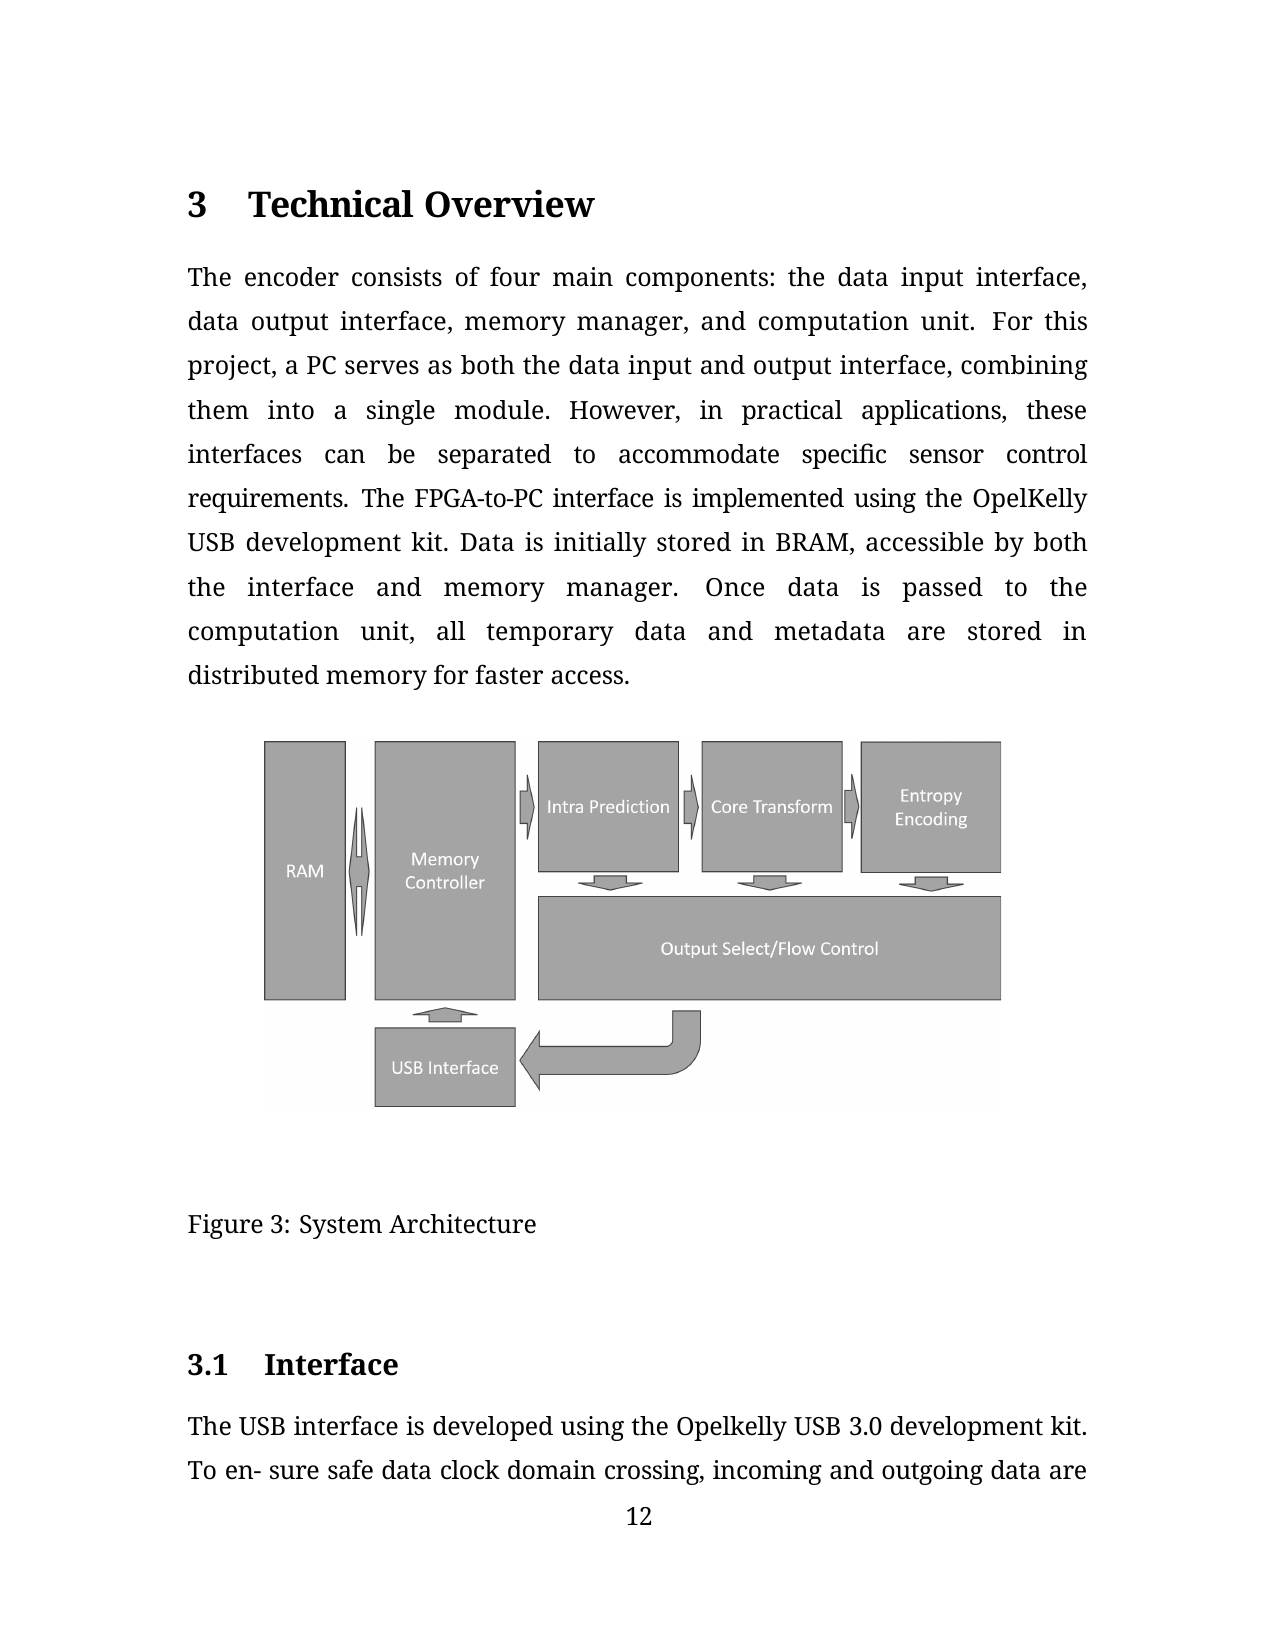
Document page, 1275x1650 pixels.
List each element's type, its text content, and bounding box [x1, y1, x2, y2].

text Figure 3: System Architecture [187, 1206, 1100, 1240]
text The encoder consists of four main components: the data input interface, data output interface, memory manager, and computation unit. For this project, a PC serves as both the data input and output interface, combining them into a single module. However, in practical applications, these interfaces can be separated to accommodate specific sensor control requirements. The FPGA-to-PC interface is implemented using the OpelKelly USB development kit. Data is initially stored in BRAM, accessible by both the interface and memory manager. Once data is passed to the computation unit, all temporary data and metadata are stored in distributed memory for faster access. [187, 259, 1088, 692]
subtitle Interface [187, 1344, 1100, 1384]
picture [264, 741, 1002, 1107]
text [187, 1408, 1088, 1487]
subtitle Technical Overview [187, 180, 1100, 228]
